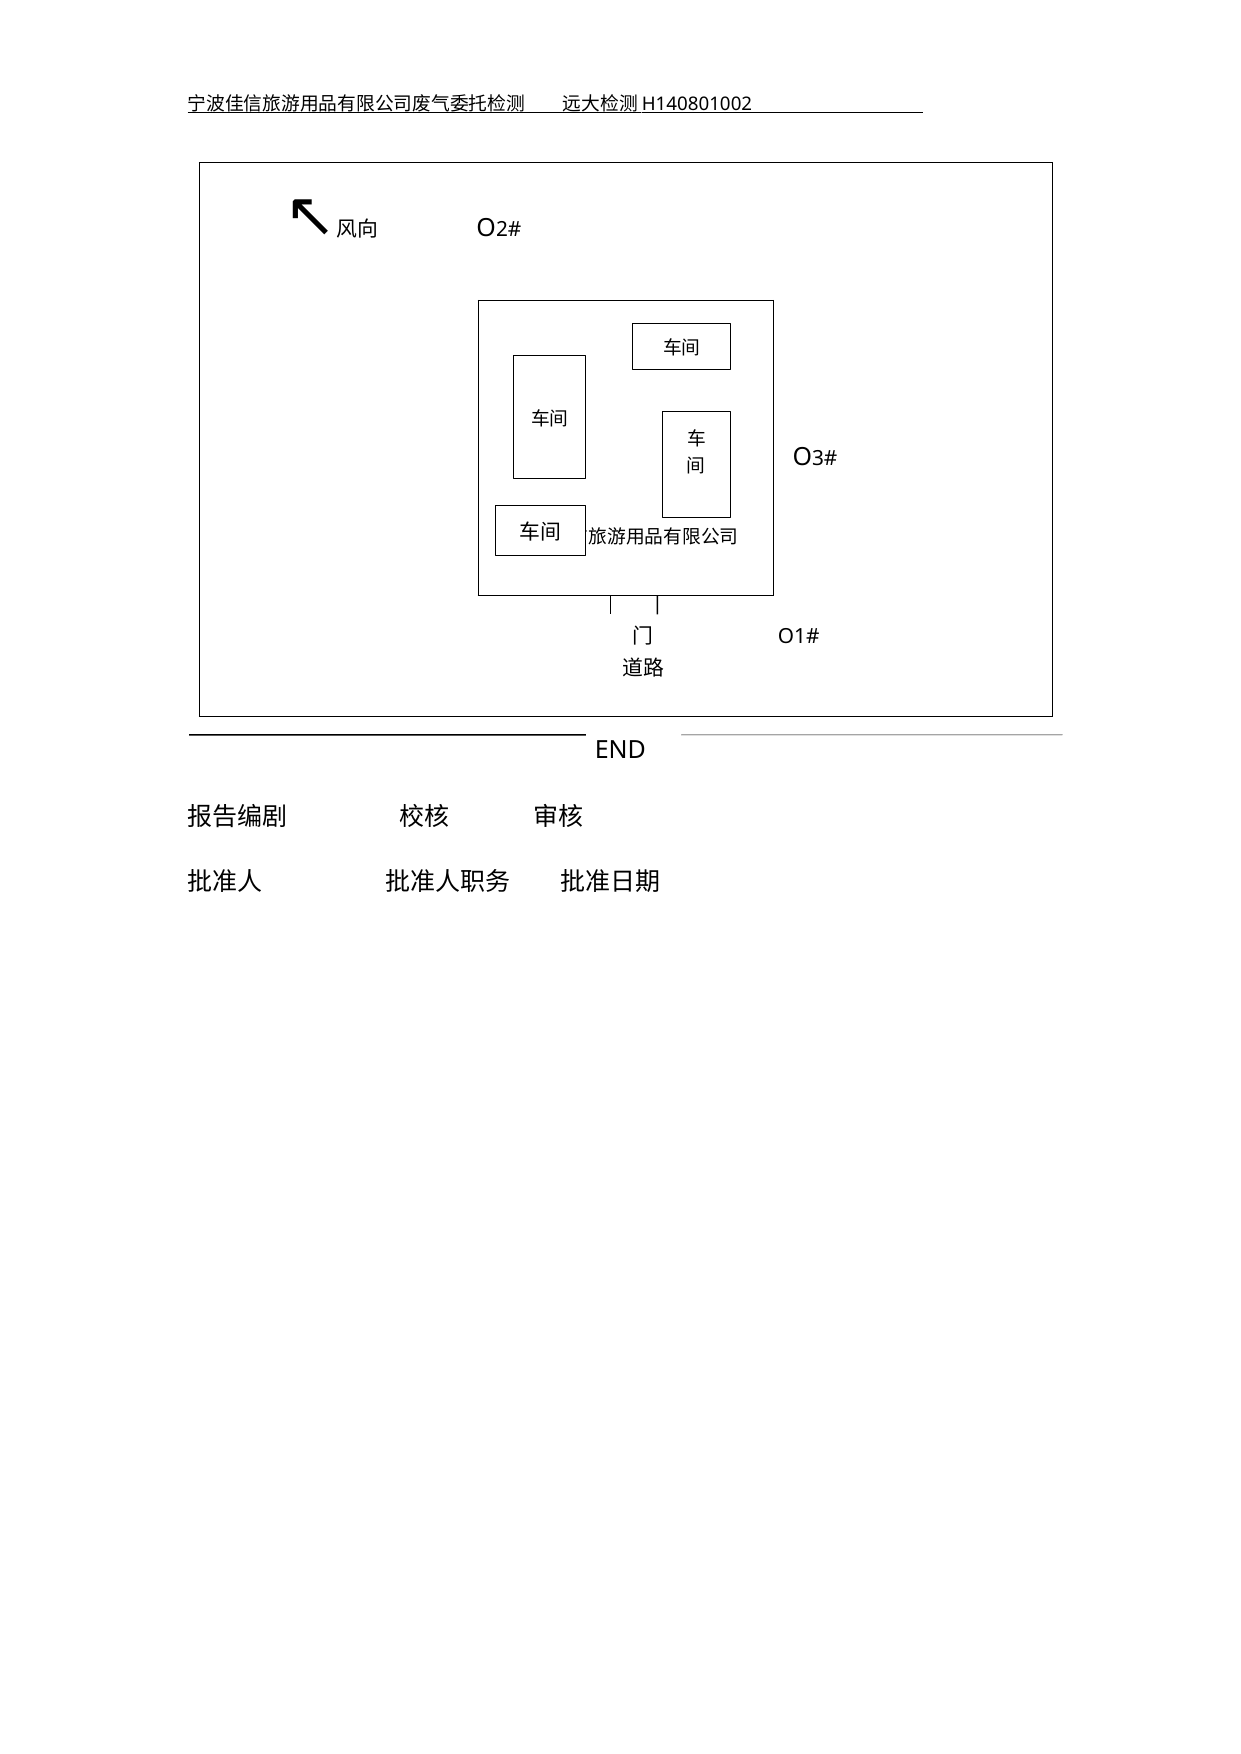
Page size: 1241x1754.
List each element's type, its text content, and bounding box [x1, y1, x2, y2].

text 批准人 批准人职务 批准日期 [187, 847, 1053, 912]
text END [187, 717, 1053, 782]
text 报告编剧 校核 审核 [187, 782, 1053, 847]
table_header ↖风向 O2# O3# 门 O1# 道路 [200, 163, 1052, 716]
